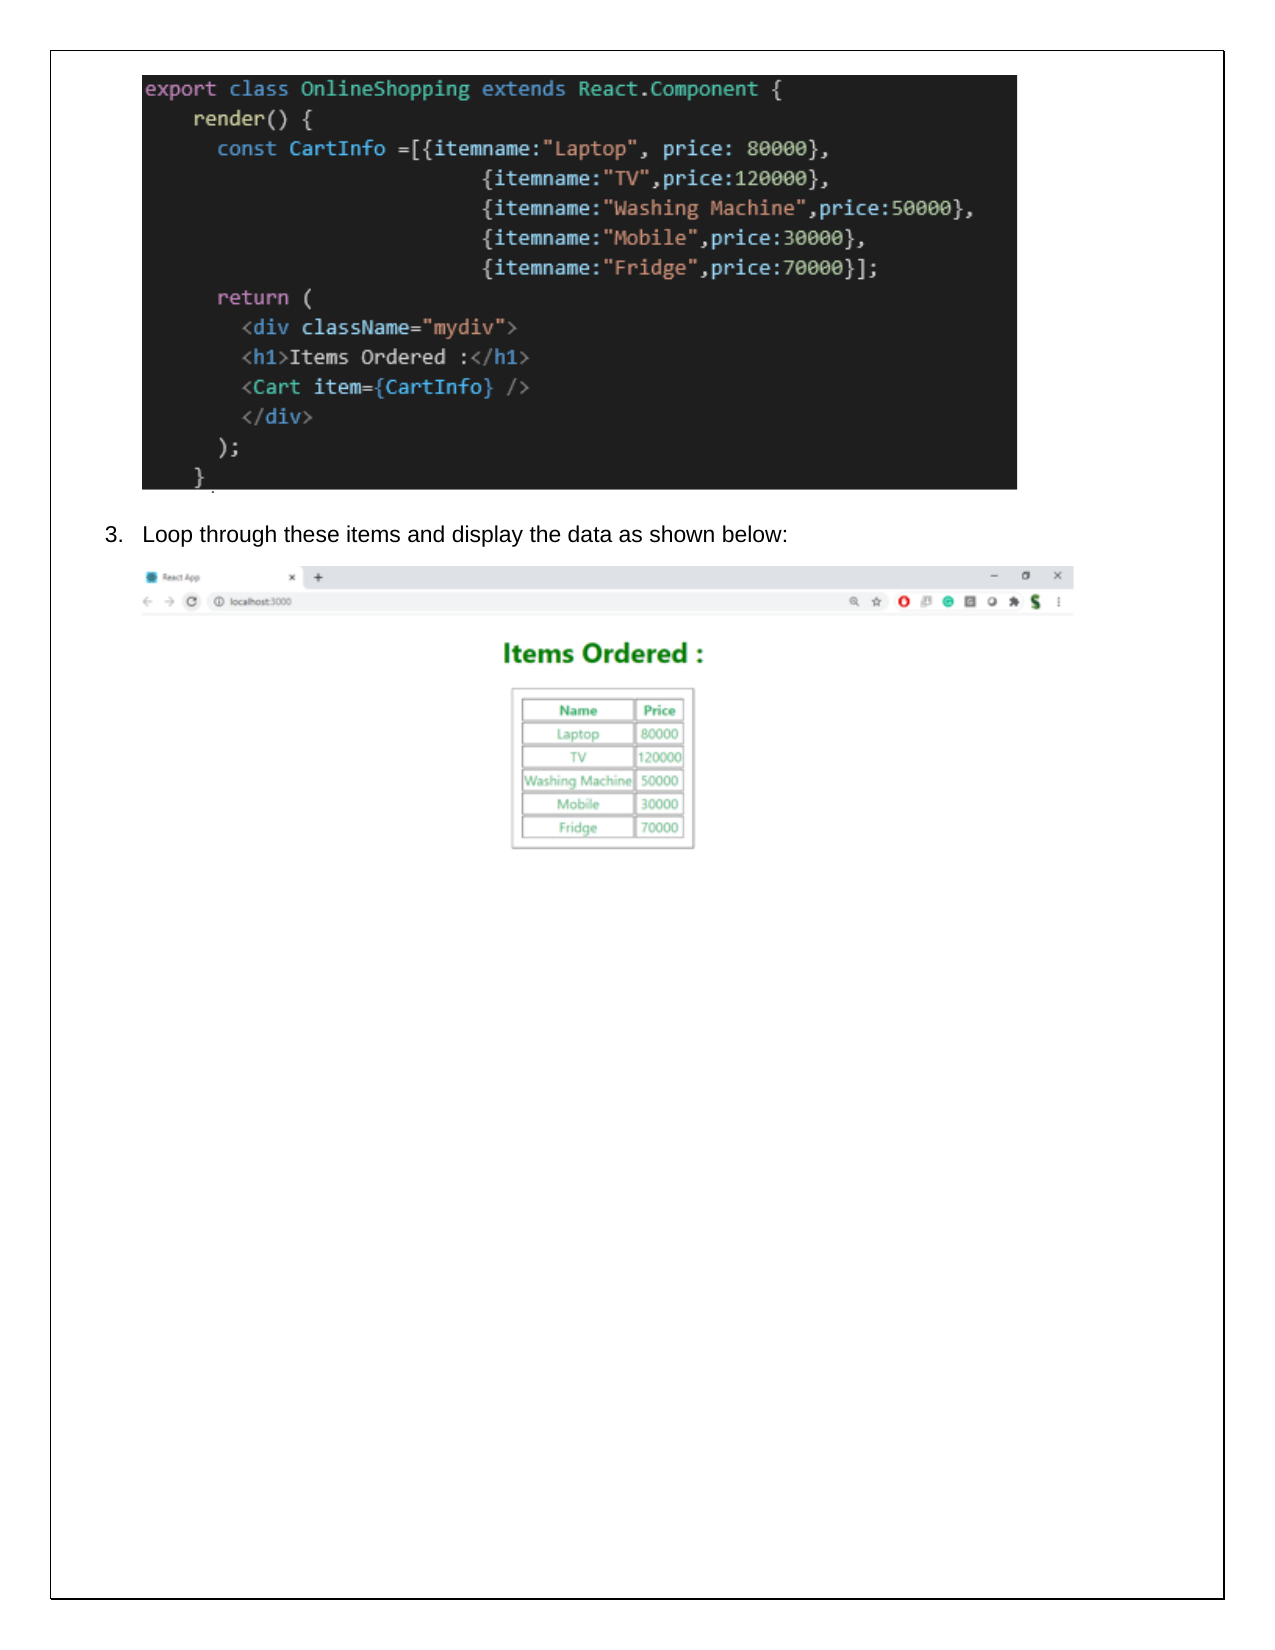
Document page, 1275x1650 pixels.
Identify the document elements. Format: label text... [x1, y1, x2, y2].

picture [142, 75, 1018, 493]
list Loop through these items and display the data as shown below: [104, 521, 1199, 547]
picture [142, 566, 1077, 1067]
